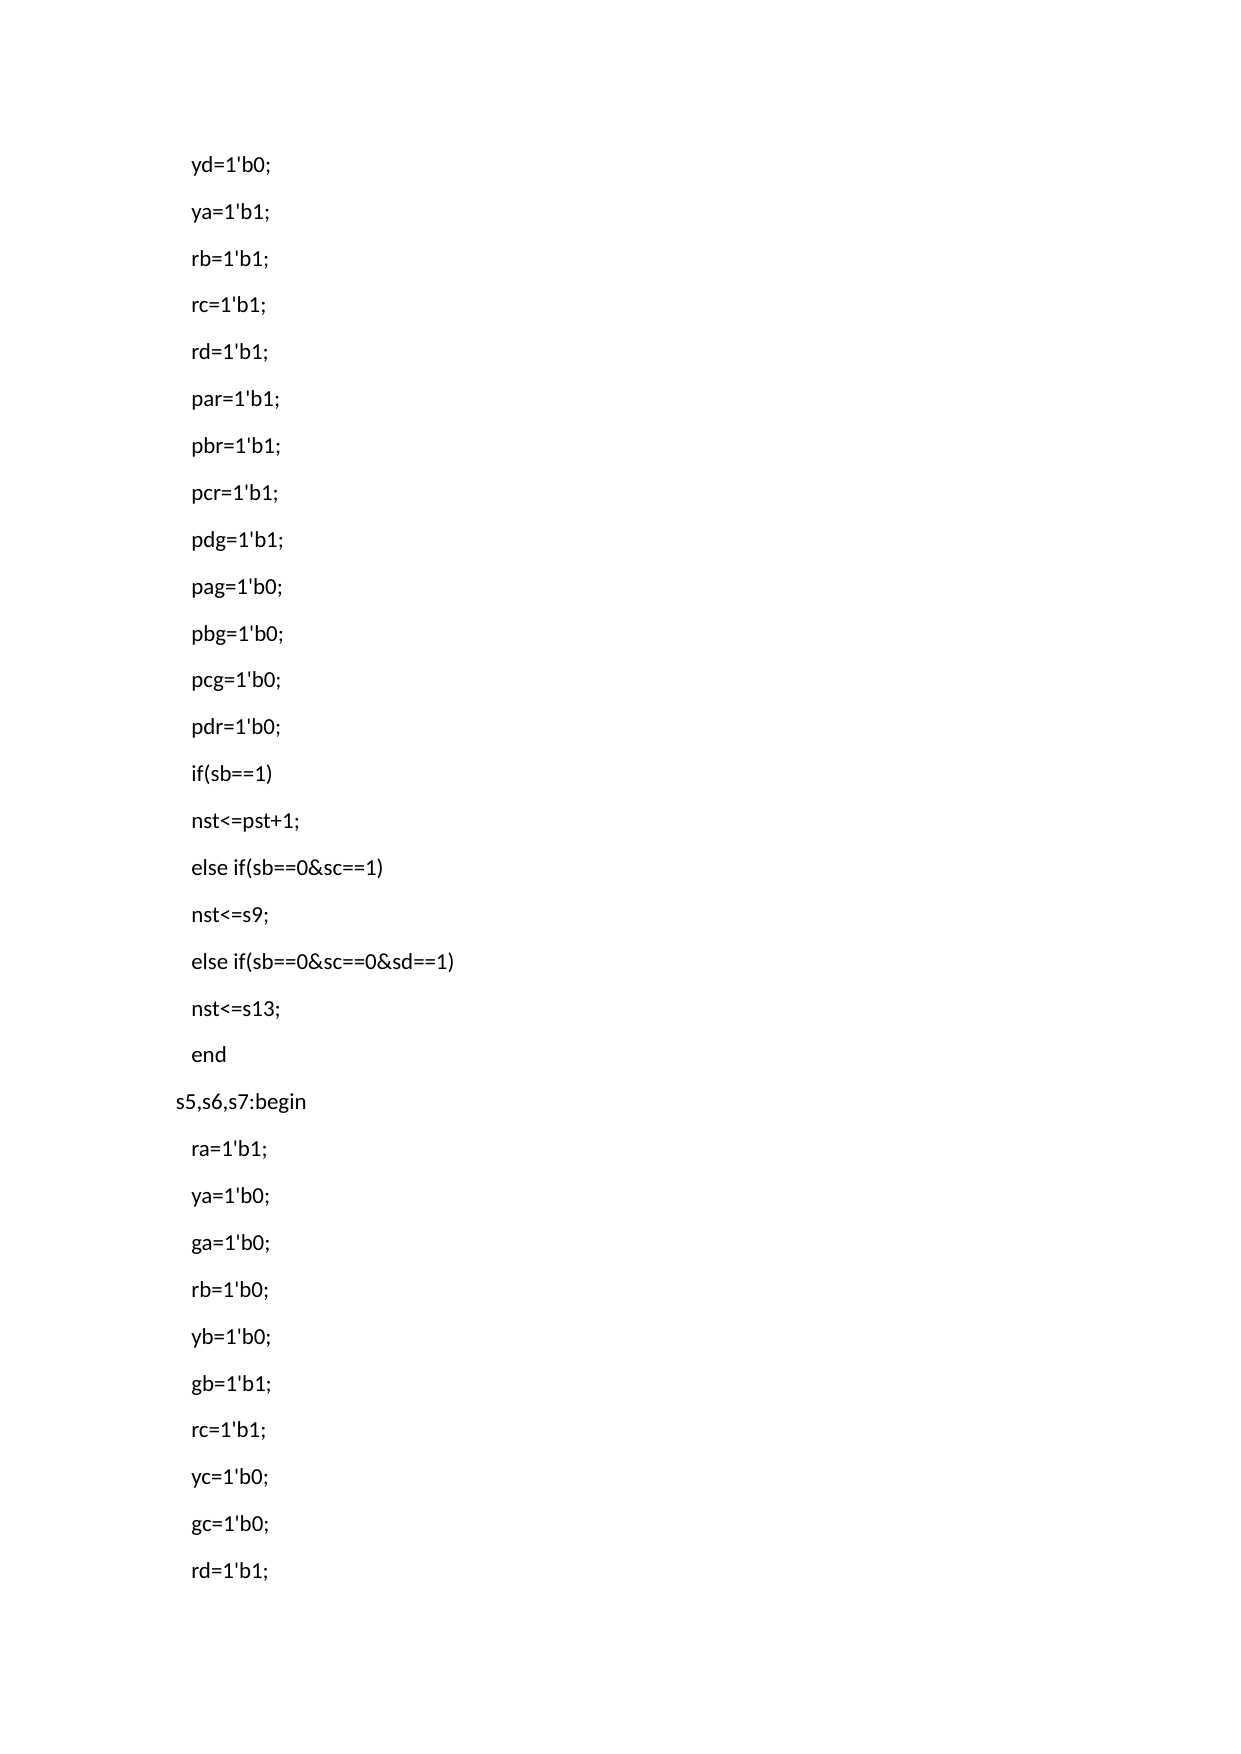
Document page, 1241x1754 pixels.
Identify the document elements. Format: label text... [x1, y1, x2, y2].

text pcr=1'b1; [150, 478, 1090, 506]
text rc=1'b1; [150, 291, 1090, 319]
text rd=1'b1; [150, 1556, 1090, 1584]
text s5,s6,s7:begin [150, 1087, 1090, 1116]
text else if(sb==0&sc==1) [150, 853, 1090, 881]
text ra=1'b1; [150, 1134, 1090, 1162]
text yd=1'b0; [150, 150, 1090, 178]
text yc=1'b0; [150, 1462, 1090, 1491]
text pbg=1'b0; [150, 619, 1090, 647]
text pdr=1'b0; [150, 712, 1090, 741]
text end [150, 1041, 1090, 1069]
text pcg=1'b0; [150, 666, 1090, 694]
text pdg=1'b1; [150, 525, 1090, 553]
text ga=1'b0; [150, 1228, 1090, 1256]
text rc=1'b1; [150, 1416, 1090, 1444]
text rb=1'b1; [150, 244, 1090, 272]
text gc=1'b0; [150, 1509, 1090, 1537]
text rd=1'b1; [150, 337, 1090, 366]
text par=1'b1; [150, 384, 1090, 412]
text nst<=pst+1; [150, 806, 1090, 834]
text ya=1'b0; [150, 1181, 1090, 1209]
text if(sb==1) [150, 759, 1090, 787]
text gb=1'b1; [150, 1369, 1090, 1397]
text yb=1'b0; [150, 1322, 1090, 1350]
text nst<=s13; [150, 994, 1090, 1022]
text else if(sb==0&sc==0&sd==1) [150, 947, 1090, 975]
text rb=1'b0; [150, 1275, 1090, 1303]
text nst<=s9; [150, 900, 1090, 928]
text pbr=1'b1; [150, 431, 1090, 459]
text pag=1'b0; [150, 572, 1090, 600]
text ya=1'b1; [150, 197, 1090, 225]
